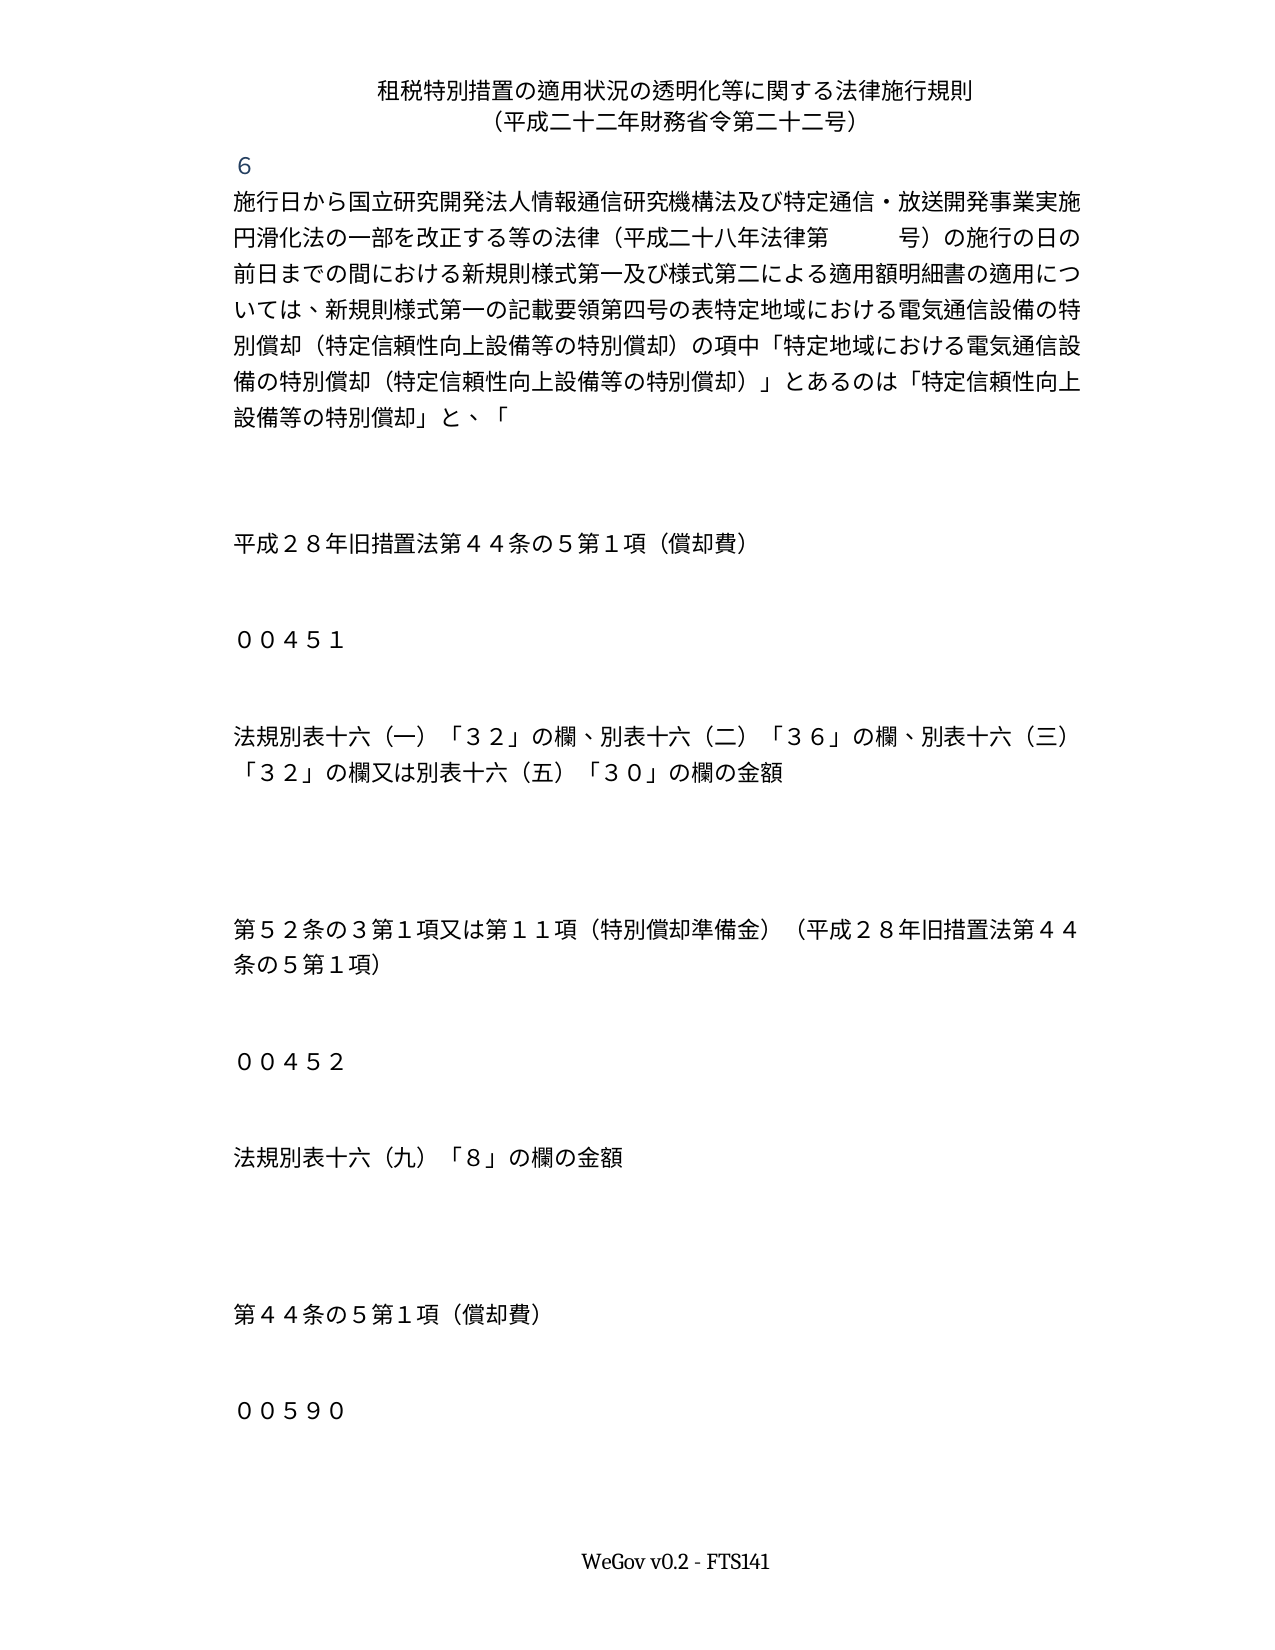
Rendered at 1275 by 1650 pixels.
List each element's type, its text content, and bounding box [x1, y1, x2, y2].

subtitle ６ [233, 150, 1087, 181]
